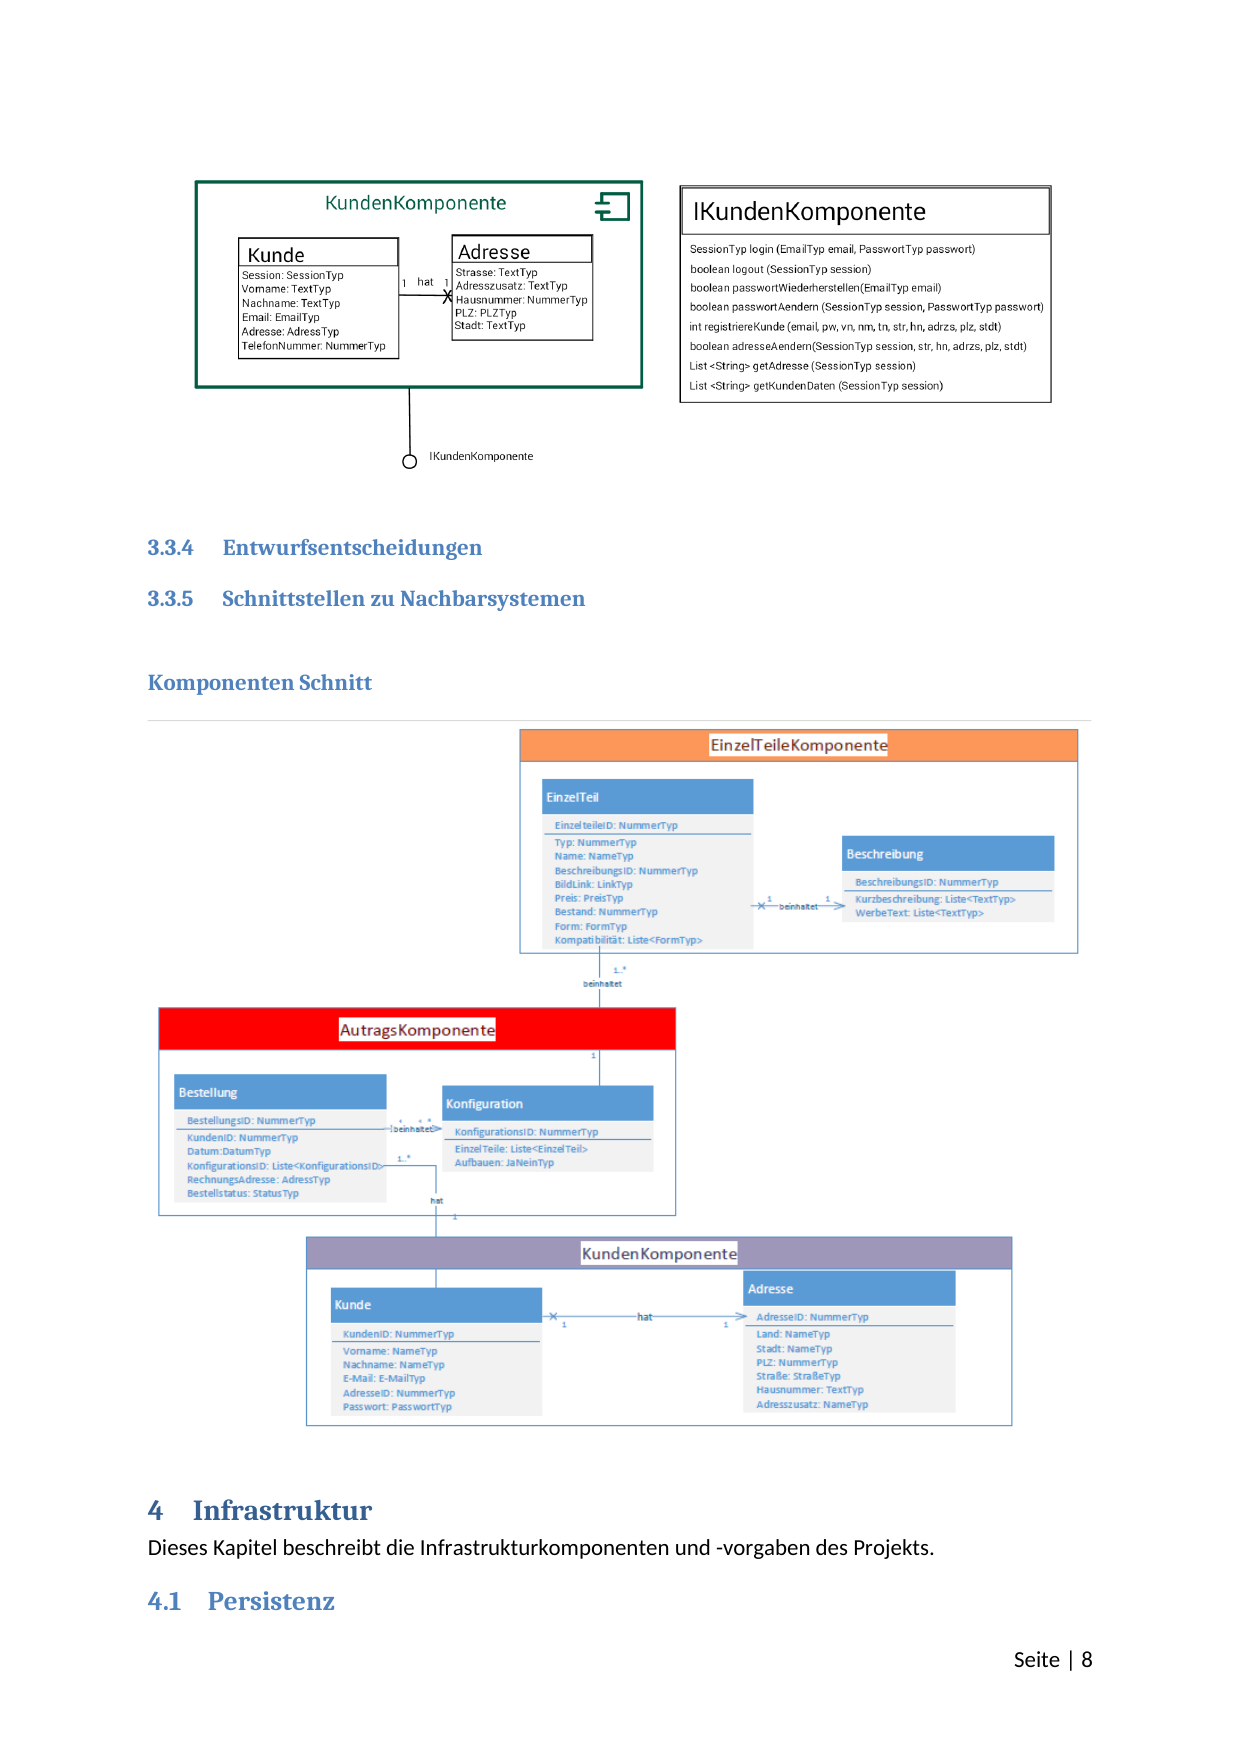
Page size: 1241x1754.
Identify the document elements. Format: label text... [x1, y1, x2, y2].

subtitle Persistenz [148, 1586, 1093, 1617]
subtitle Schnittstellen zu Nachbarsystemen [148, 586, 1093, 612]
subtitle Entwurfsentscheidungen [148, 535, 1093, 561]
text Dieses Kapitel beschreibt die Infrastrukturkomponenten und -vorgaben des Projekts. [148, 1533, 1093, 1561]
picture [147, 147, 1093, 511]
picture [147, 720, 1092, 1441]
subtitle Komponenten Schnitt [148, 669, 1093, 696]
subtitle Infrastruktur [148, 1494, 1093, 1528]
